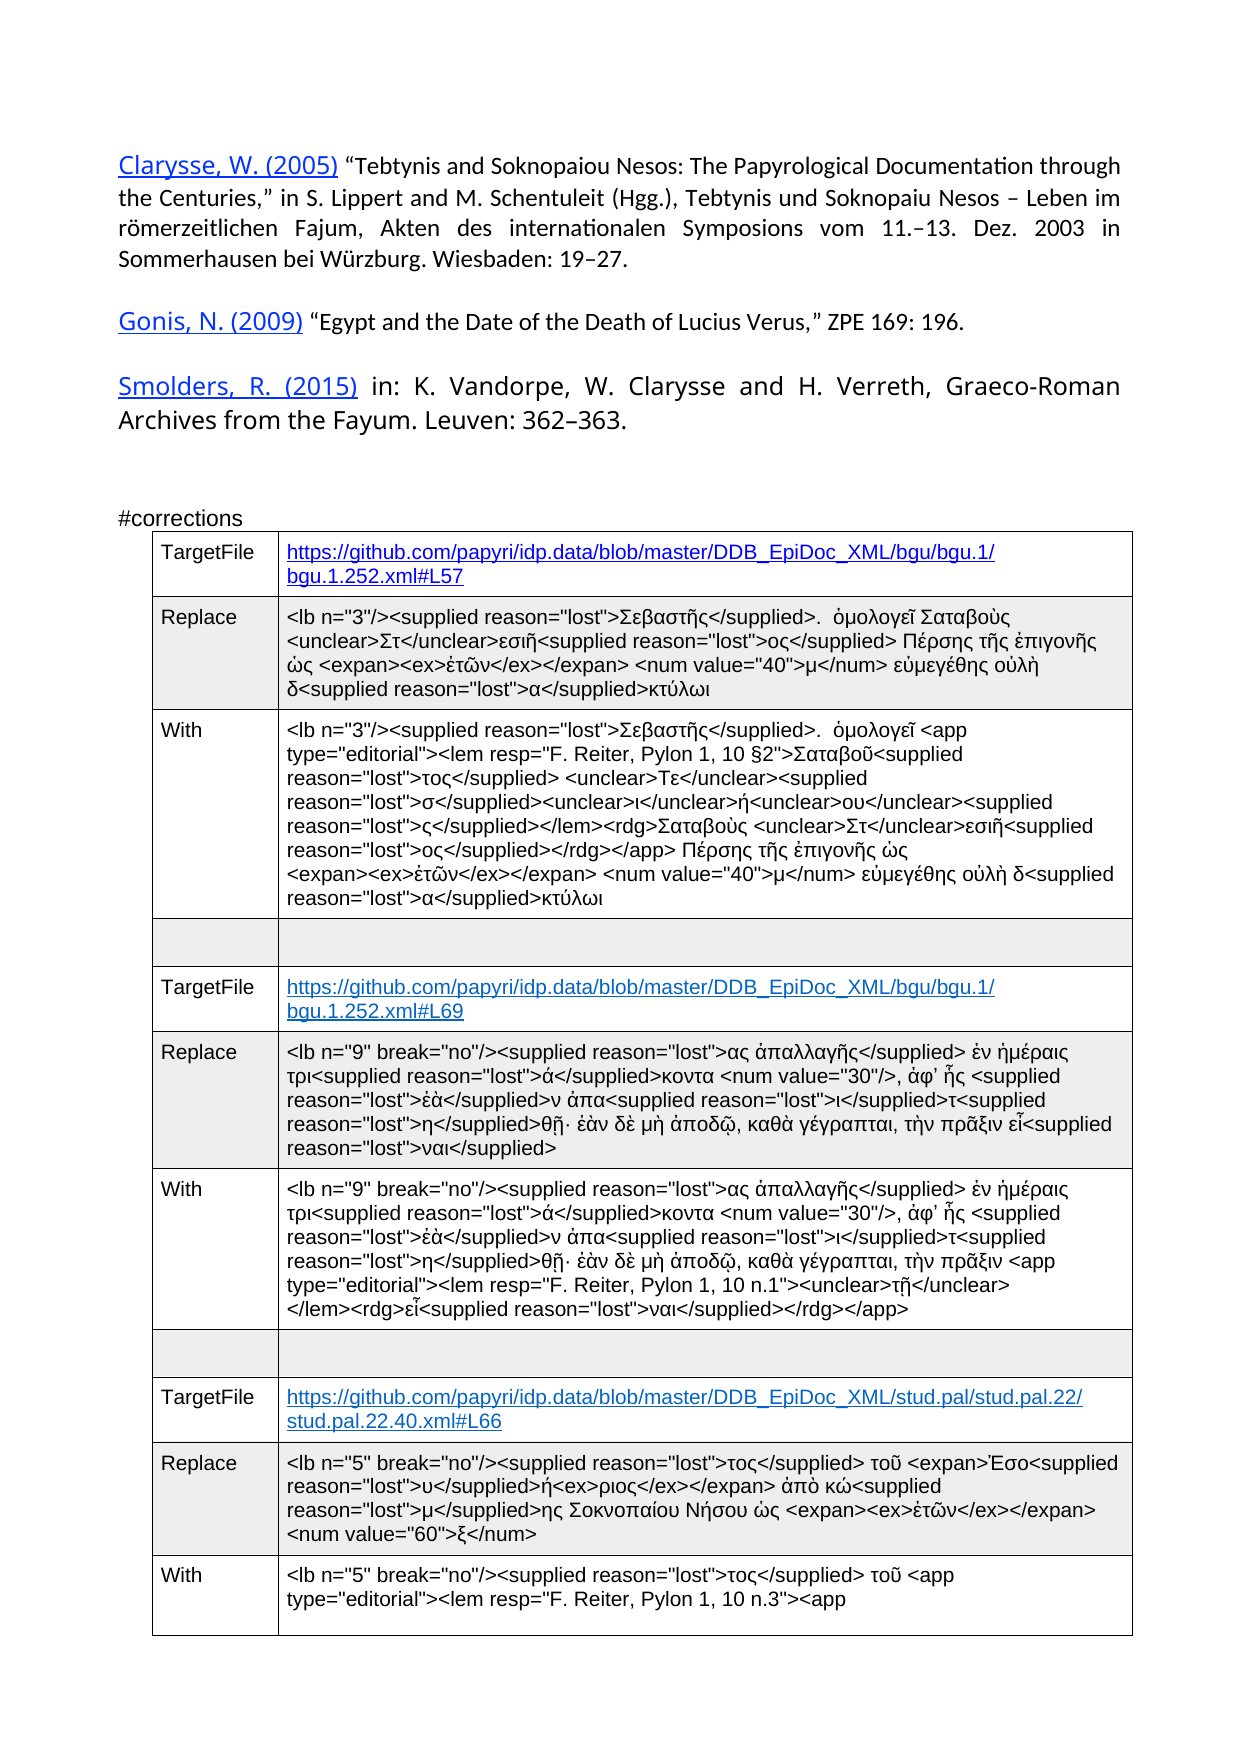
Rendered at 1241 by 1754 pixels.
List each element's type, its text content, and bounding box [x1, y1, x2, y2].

text #corrections [118, 504, 1122, 531]
text Clarysse, W. (2005) “Tebtynis and Soknopaiou Nesos: The Papyrological Documentation through the Centuries,” in S. Lippert and M. Schentuleit (Hgg.), Tebtynis und Soknopaiu Nesos – Leben im römerzeitlichen Fajum, Akten des internationalen Symposions vom 11.–13. Dez. 2003 in Sommerhausen bei Würzburg. Wiesbaden: 19–27. [118, 148, 1122, 273]
table_header TargetFile [153, 532, 278, 596]
table_cell [279, 919, 1132, 966]
text Gonis, N. (2009) “Egypt and the Date of the Death of Lucius Verus,” ZPE 169: 196. [118, 304, 1122, 338]
text Smolders, R. (2015) in: K. Vandorpe, W. Clarysse and H. Verreth, Graeco-Roman Archives from the Fayum. Leuven: 362–363. [118, 368, 1122, 436]
table_cell https://github.com/papyri/idp.data/blob/master/DDB_EpiDoc_XML/stud.pal/stud.pal.22/stud.pal.22.40.xml#L66 [279, 1378, 1132, 1441]
table_cell [279, 1330, 1132, 1376]
table_cell [153, 1330, 278, 1376]
table_cell <lb n="9" break="no"/><supplied reason="lost">ας ἀπαλλαγῆς</supplied> ἐν ἡμέραις τρι<supplied reason="lost">ά</supplied>κοντα <num value="30"/>, ἀφʼ ἧς <supplied reason="lost">ἐὰ</supplied>ν ἀπα<supplied reason="lost">ι</supplied>τ<supplied reason="lost">η</supplied>θῇ· ἐὰν δὲ μὴ ἀποδῷ, καθὰ γέγραπται, τὴν πρᾶξιν εἶ<supplied reason="lost">ναι</supplied> [279, 1032, 1132, 1168]
table_cell Replace [153, 1443, 278, 1554]
table_cell <lb n="5" break="no"/><supplied reason="lost">τος</supplied> τοῦ <expan>Ἐσο<supplied reason="lost">υ</supplied>ή<ex>ριος</ex></expan> ἀπὸ κώ<supplied reason="lost">μ</supplied>ης Σοκνοπαίου Νήσου ὡς <expan><ex>ἐτῶν</ex></expan> <num value="60">ξ</num> [279, 1443, 1132, 1554]
table_cell Replace [153, 597, 278, 709]
table_cell With [153, 1169, 278, 1329]
table_cell <lb n="3"/><supplied reason="lost">Σεβαστῆς</supplied>. ὁμολογεῖ Σαταβοὺς <unclear>Στ</unclear>εσιῆ<supplied reason="lost">ος</supplied> Πέρσης τῆς ἐπιγονῆς ὡς <expan><ex>ἐτῶν</ex></expan> <num value="40">μ</num> εὐμεγέθης οὐλὴ δ<supplied reason="lost">α</supplied>κτύλωι [279, 597, 1132, 709]
table_cell https://github.com/papyri/idp.data/blob/master/DDB_EpiDoc_XML/bgu/bgu.1/bgu.1.252.xml#L69 [279, 967, 1132, 1031]
table_cell With [153, 710, 278, 918]
table_cell <lb n="3"/><supplied reason="lost">Σεβαστῆς</supplied>. ὁμολογεῖ <app type="editorial"><lem resp="F. Reiter, Pylon 1, 10 §2">Σαταβοῦ<supplied reason="lost">τος</supplied> <unclear>Τε</unclear><supplied reason="lost">σ</supplied><unclear>ι</unclear>ή<unclear>ου</unclear><supplied reason="lost">ς</supplied></lem><rdg>Σαταβοὺς <unclear>Στ</unclear>εσιῆ<supplied reason="lost">ος</supplied></rdg></app> Πέρσης τῆς ἐπιγονῆς ὡς <expan><ex>ἐτῶν</ex></expan> <num value="40">μ</num> εὐμεγέθης οὐλὴ δ<supplied reason="lost">α</supplied>κτύλωι [279, 710, 1132, 918]
table_cell With [153, 1556, 278, 1635]
table_cell [153, 919, 278, 966]
table_cell <lb n="9" break="no"/><supplied reason="lost">ας ἀπαλλαγῆς</supplied> ἐν ἡμέραις τρι<supplied reason="lost">ά</supplied>κοντα <num value="30"/>, ἀφʼ ἧς <supplied reason="lost">ἐὰ</supplied>ν ἀπα<supplied reason="lost">ι</supplied>τ<supplied reason="lost">η</supplied>θῇ· ἐὰν δὲ μὴ ἀποδῷ, καθὰ γέγραπται, τὴν πρᾶξιν <app type="editorial"><lem resp="F. Reiter, Pylon 1, 10 n.1"><unclear>τῇ</unclear> </lem><rdg>εἶ<supplied reason="lost">ναι</supplied></rdg></app> [279, 1169, 1132, 1329]
table_cell Replace [153, 1032, 278, 1168]
table_header https://github.com/papyri/idp.data/blob/master/DDB_EpiDoc_XML/bgu/bgu.1/bgu.1.252.xml#L57 [279, 532, 1132, 596]
table_cell TargetFile [153, 967, 278, 1031]
table_cell TargetFile [153, 1378, 278, 1441]
